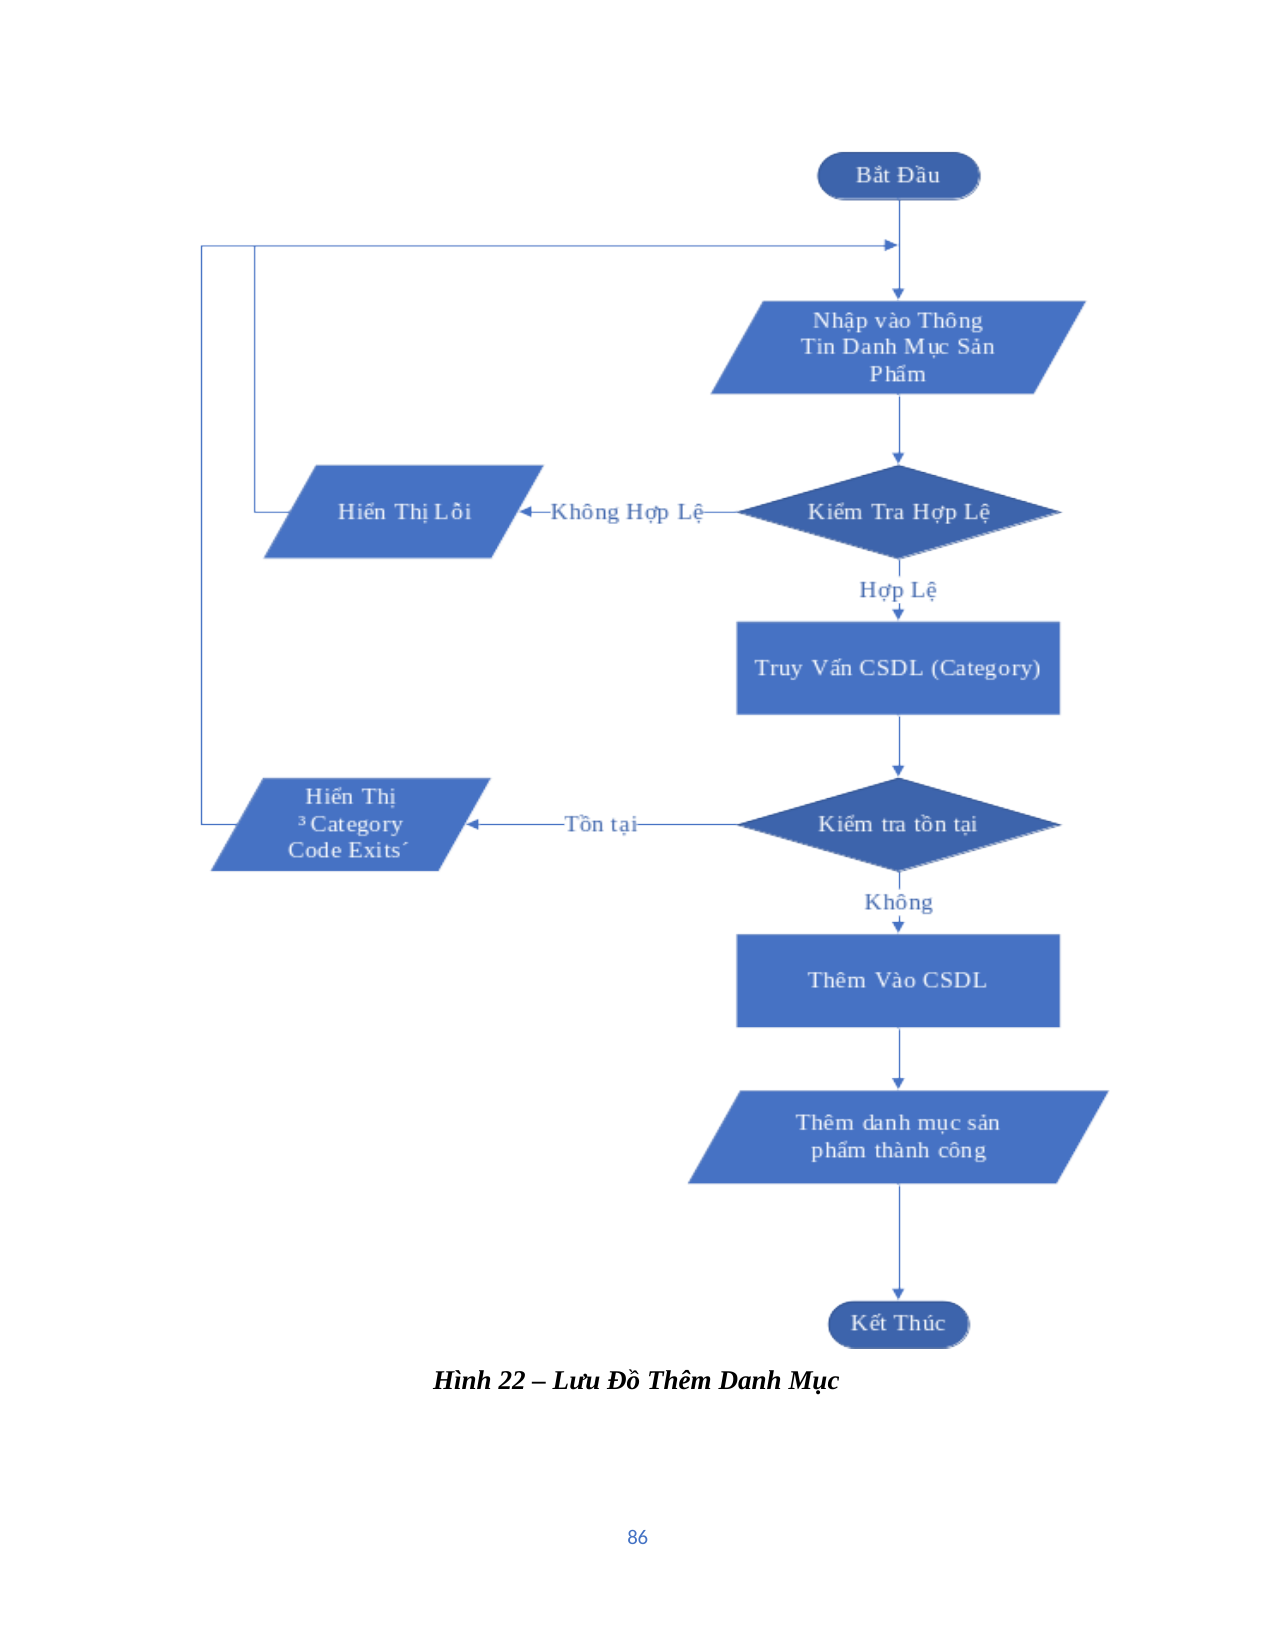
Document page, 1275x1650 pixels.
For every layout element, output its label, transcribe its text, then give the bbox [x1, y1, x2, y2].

text Hình 22 – Lưu Đồ Thêm Danh Mục [150, 197, 1125, 1395]
